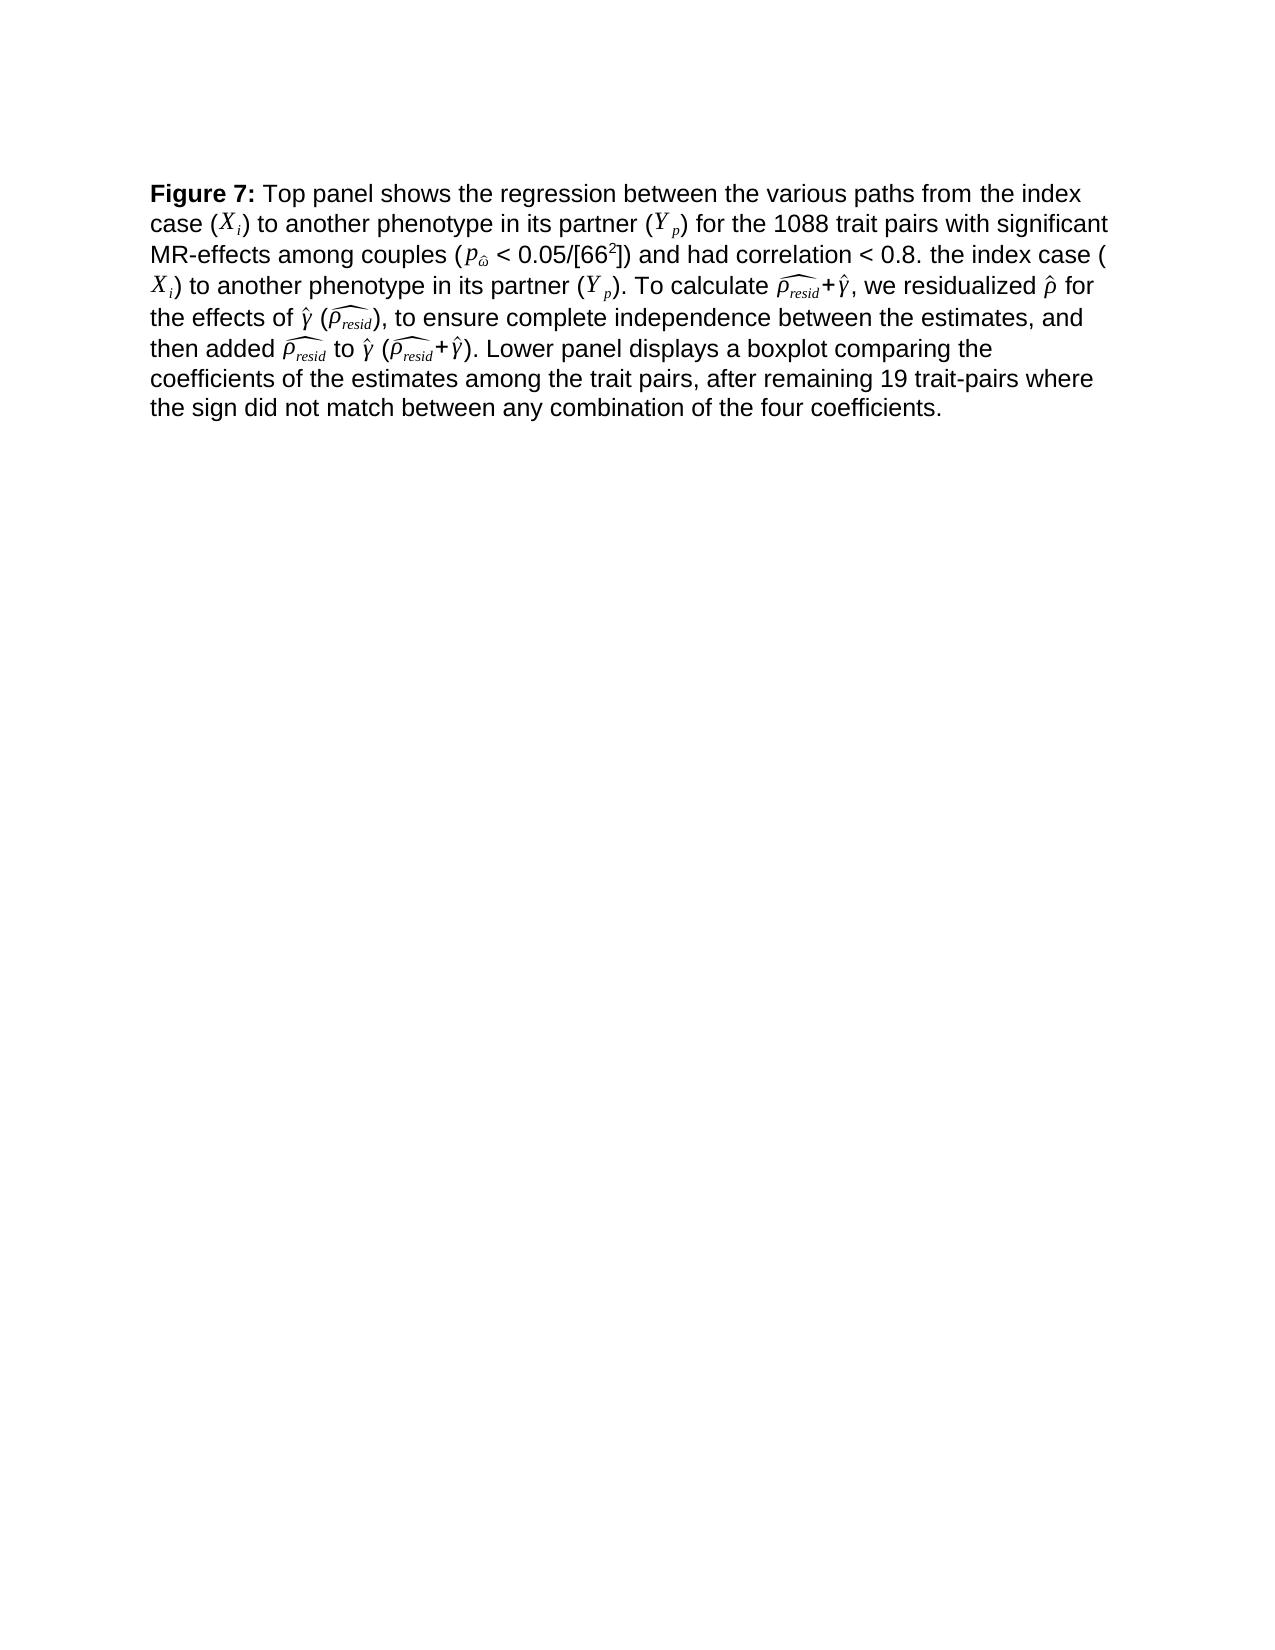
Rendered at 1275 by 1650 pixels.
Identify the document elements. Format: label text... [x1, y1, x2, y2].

text Figure 7: Top panel shows the regression between the various paths from the index case () to another phenotype in its partner () for the 1088 trait pairs with significant MR-effects among couples ( < 0.05/[662]) and had correlation < 0.8. the index case () to another phenotype in its partner (). To calculate , we residualized for the effects of (), to ensure complete independence between the estimates, and then added to (). Lower panel displays a boxplot comparing the coefficients of the estimates among the trait pairs, after remaining 19 trait-pairs where the sign did not match between any combination of the four coefficients. [150, 179, 1125, 422]
